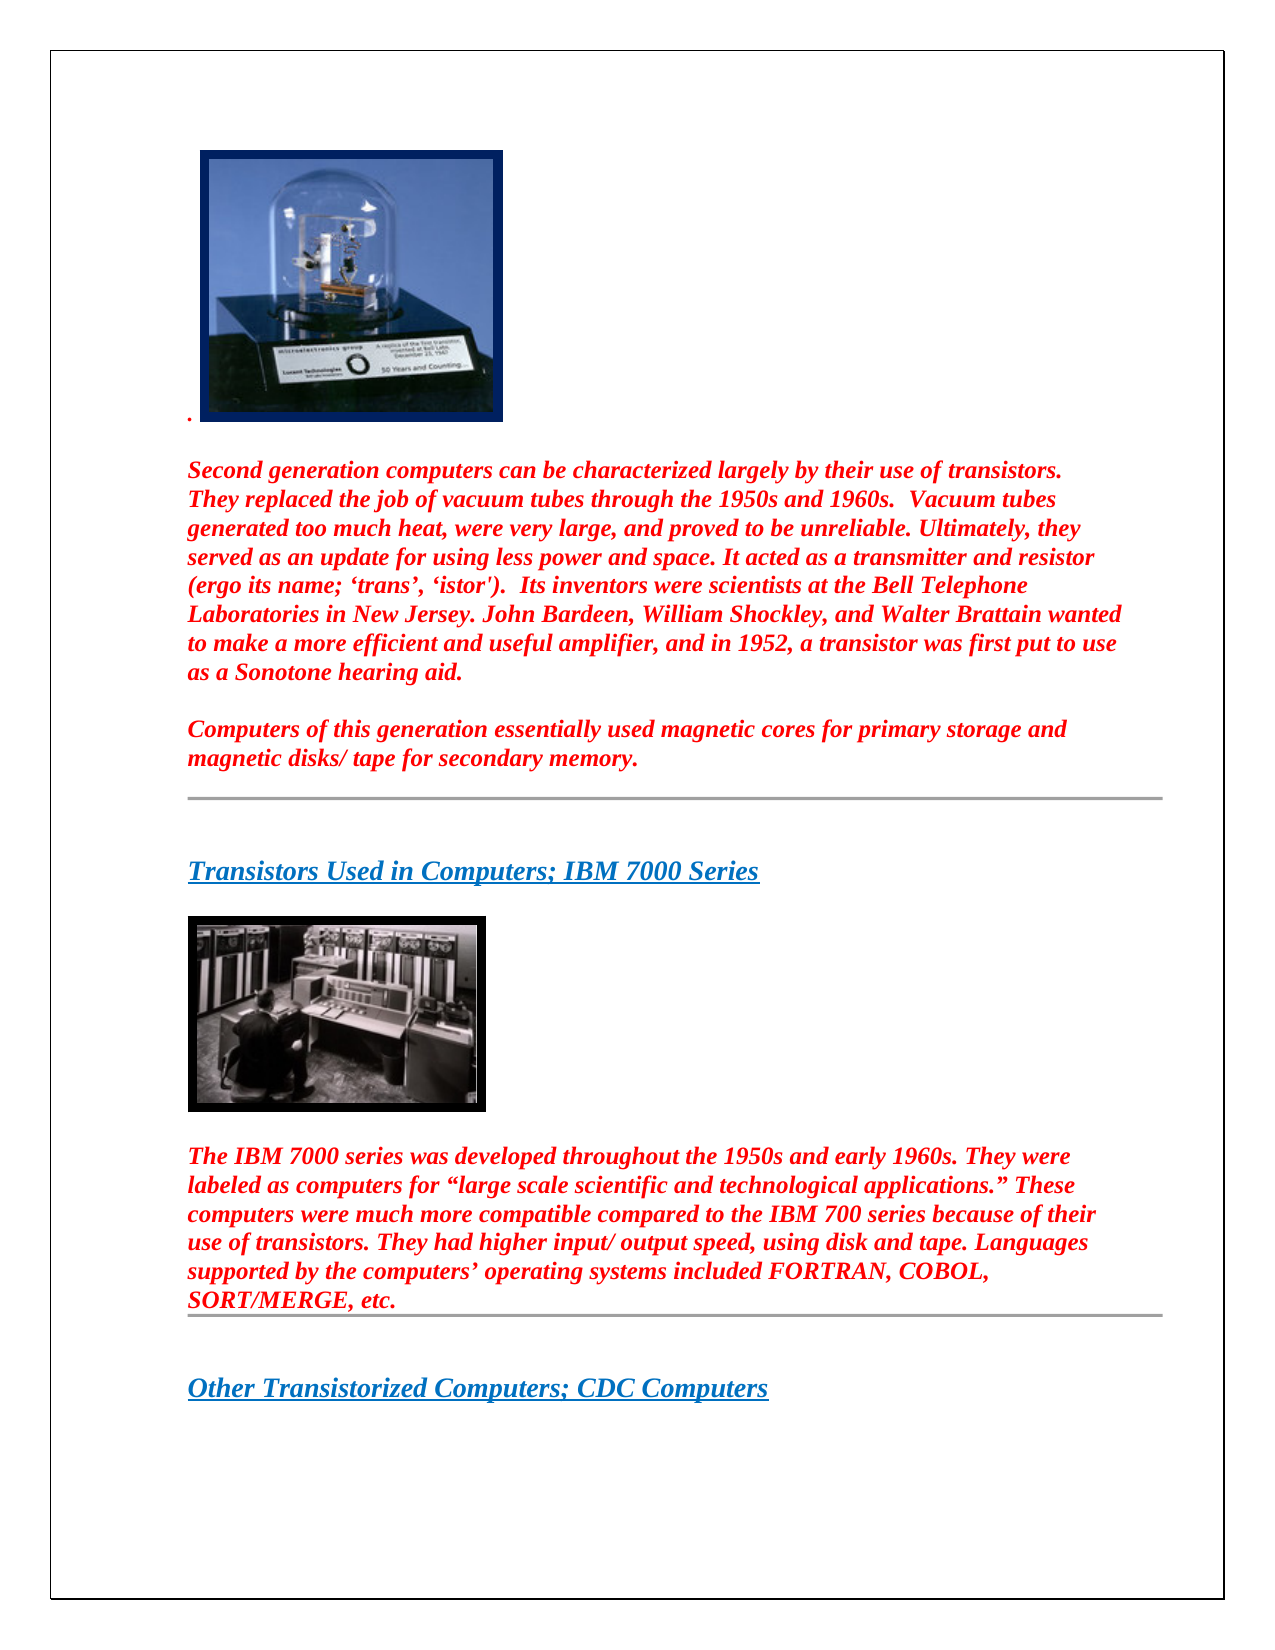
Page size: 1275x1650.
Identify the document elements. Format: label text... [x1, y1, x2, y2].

picture [209, 159, 493, 412]
text The IBM 7000 series was developed throughout the 1950s and early 1960s. They were labeled as computers for “large scale scientific and technological applications.” These computers were much more compatible compared to the IBM 700 series because of their use of transistors. They had higher input/ output speed, using disk and tape. Languages supported by the computers’ operating systems included FORTRAN, COBOL, SORT/MERGE, etc. [187, 1141, 1124, 1313]
text Second generation computers can be characterized largely by their use of transistors. They replaced the job of vacuum tubes through the 1950s and 1960s. Vacuum tubes generated too much heat, were very large, and proved to be unreliable. Ultimately, they served as an update for using less power and space. It acted as a transmitter and resistor (ergo its name; ‘trans’, ‘istor'). Its inventors were scientists at the Bell Telephone Laboratories in New Jersey. John Bardeen, William Shockley, and Walter Brattain wanted to make a more efficient and useful amplifier, and in 1952, a transistor was first put to use as a Sonotone hearing aid. Computers of this generation essentially used magnetic cores for primary storage and magnetic disks/ tape for secondary memory. [187, 456, 1124, 772]
text Transistors Used in Computers; IBM 7000 Series [187, 854, 1124, 886]
picture [197, 925, 477, 1103]
text Other Transistorized Computers; CDC Computers [187, 1371, 1124, 1403]
